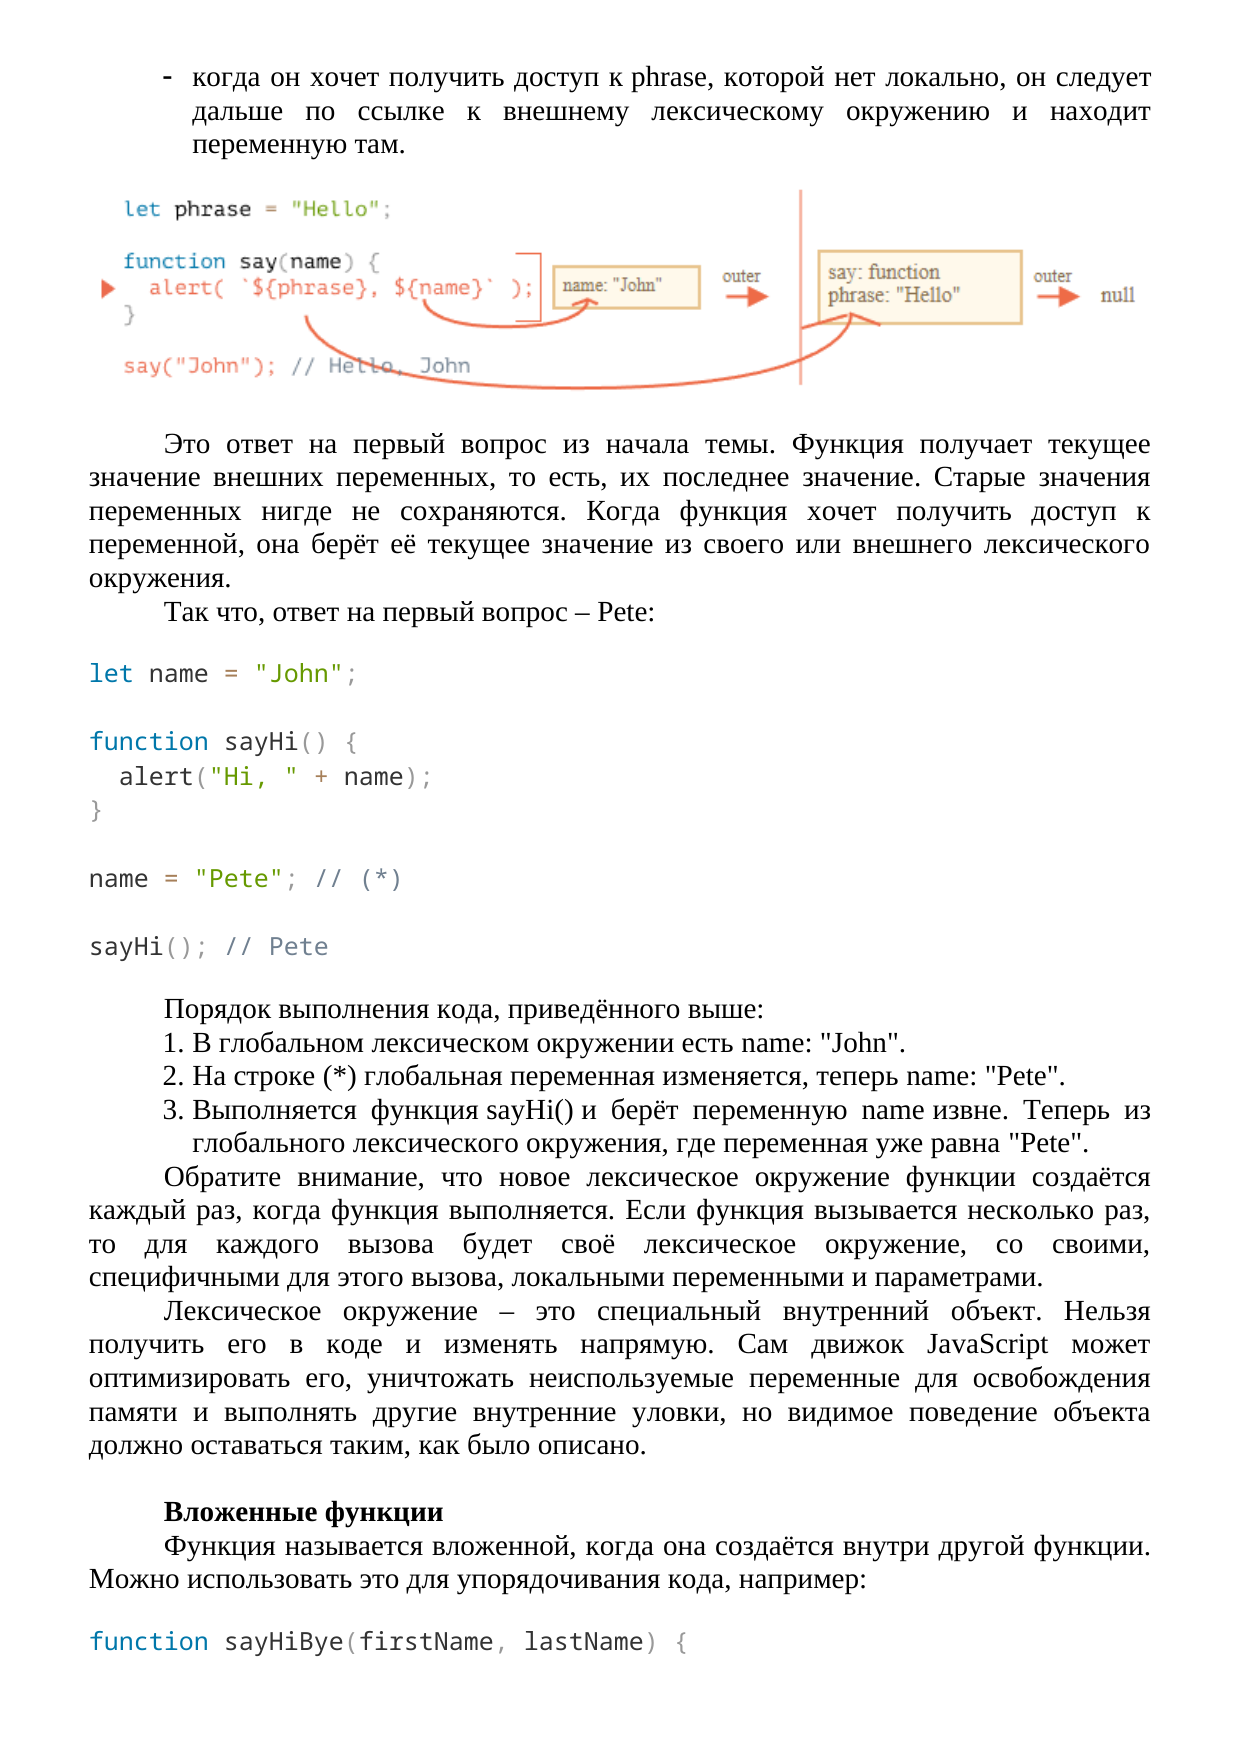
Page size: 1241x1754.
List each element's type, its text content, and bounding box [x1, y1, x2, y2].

picture [88, 167, 1152, 419]
text Лексическое окружение – это специальный внутренний объект. Нельзя получить его в коде и изменять напрямую. Сам движок JavaScript может оптимизировать его, уничтожать неиспользуемые переменные для освобождения памяти и выполнять другие внутренние уловки, но видимое поведение объекта должно оставаться таким, как было описано. [89, 1293, 1152, 1461]
text Вложенные функции [89, 1494, 1152, 1528]
text let name = "John"; [89, 656, 1152, 690]
list На строке (*) глобальная переменная изменяется, теперь name: "Pete". [162, 1058, 1152, 1092]
text Это ответ на первый вопрос из начала темы. Функция получает текущее значение внешних переменных, то есть, их последнее значение. Старые значения переменных нигде не сохраняются. Когда функция хочет получить доступ к переменной, она берёт её текущее значение из своего или внешнего лексического окружения. [89, 426, 1152, 594]
list когда он хочет получить доступ к phrase, которой нет локально, он следует дальше по ссылке к внешнему лексическому окружению и находит переменную там. [162, 59, 1152, 160]
text Обратите внимание, что новое лексическое окружение функции создаётся каждый раз, когда функция выполняется. Если функция вызывается несколько раз, то для каждого вызова будет своё лексическое окружение, со своими, специфичными для этого вызова, локальными переменными и параметрами. [89, 1159, 1152, 1293]
list В глобальном лексическом окружении есть name: "John". [162, 1025, 1152, 1058]
text Так что, ответ на первый вопрос – Pete: [89, 594, 1152, 627]
text Функция называется вложенной, когда она создаётся внутри другой функции. Можно использовать это для упорядочивания кода, например: [89, 1528, 1152, 1595]
text function sayHiBye(firstName, lastName) { [89, 1624, 1152, 1658]
text sayHi(); // Pete [89, 928, 1152, 962]
text Порядок выполнения кода, приведённого выше: [89, 991, 1152, 1025]
text } [89, 792, 1152, 826]
text function sayHi() { [89, 724, 1152, 758]
list Выполняется функция sayHi() и берёт переменную name извне. Теперь из глобального лексического окружения, где переменная уже равна "Pete". [162, 1092, 1152, 1159]
text name = "Pete"; // (*) [89, 860, 1152, 894]
text alert("Hi, " + name); [89, 758, 1152, 792]
